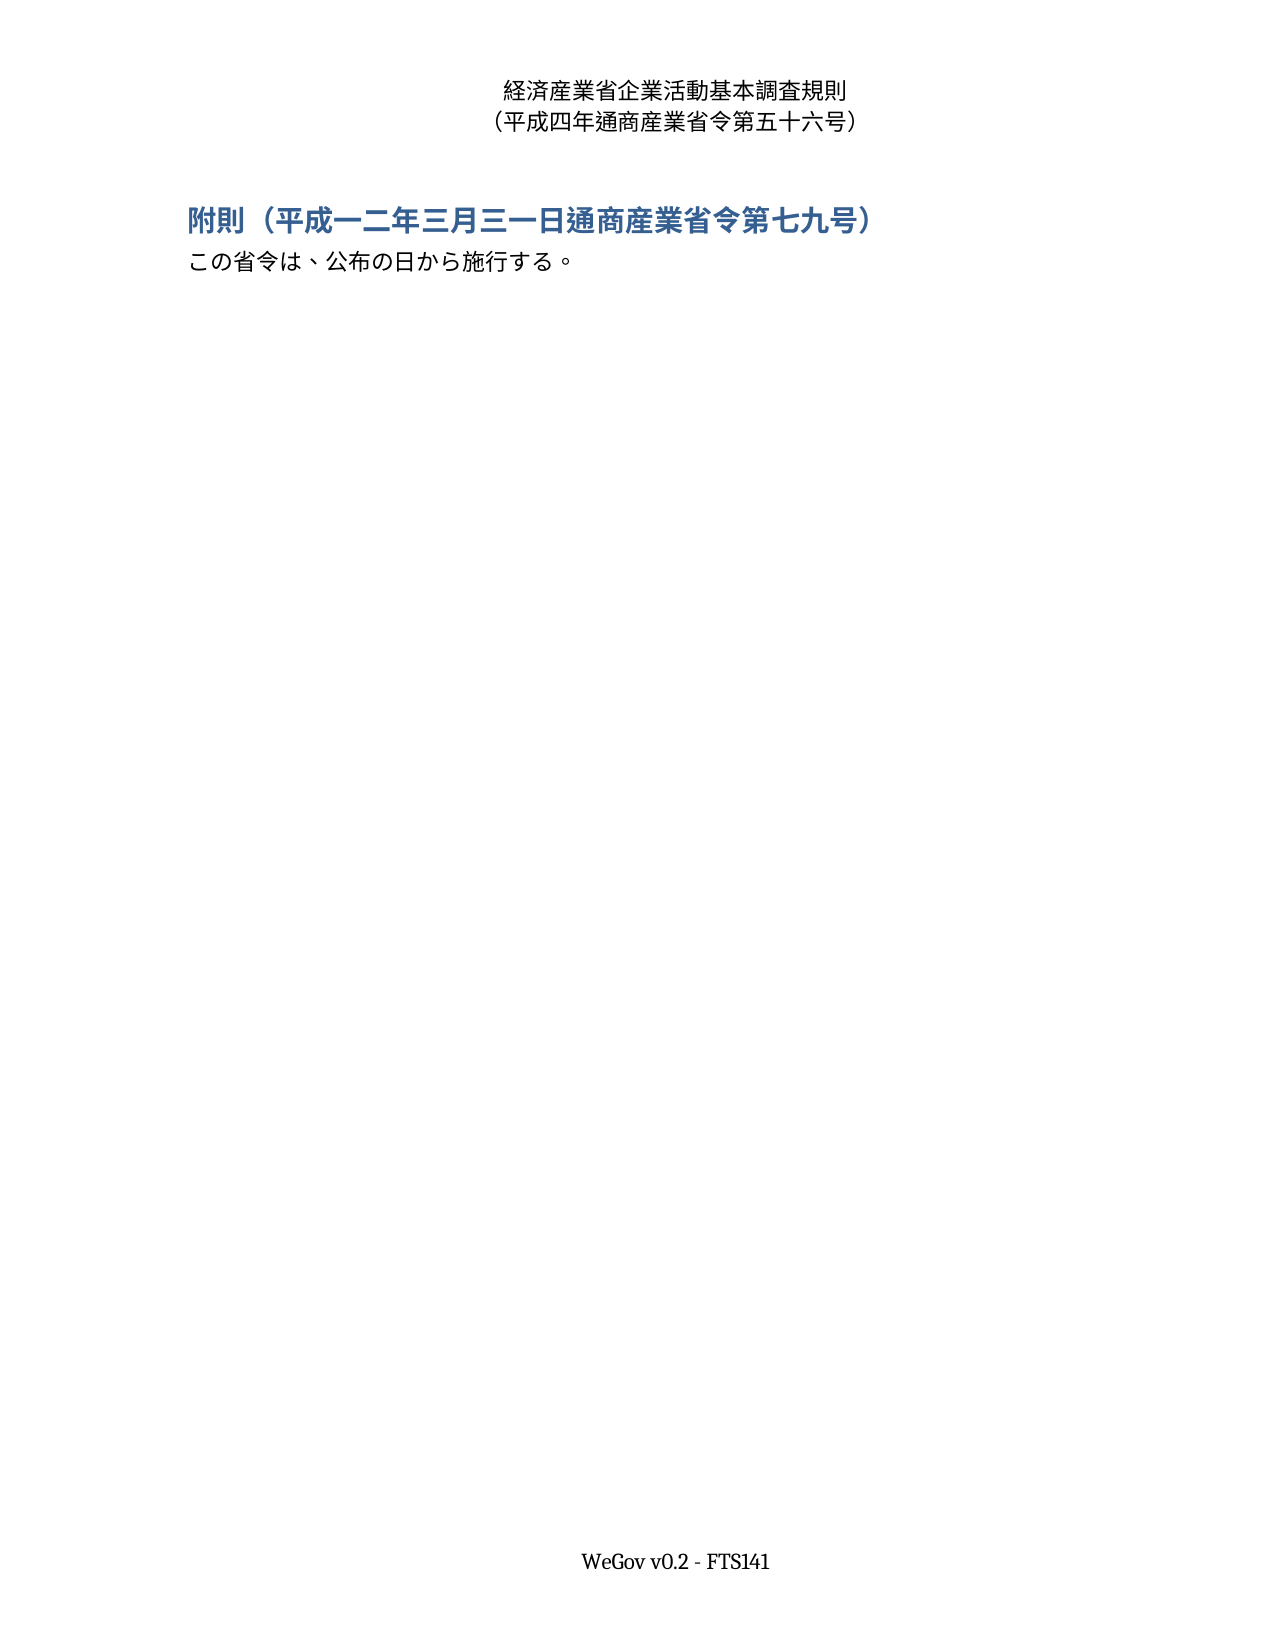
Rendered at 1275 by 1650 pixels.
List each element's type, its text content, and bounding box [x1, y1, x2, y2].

text この省令は、公布の日から施行する。 [187, 246, 1087, 277]
subtitle 附則（平成一二年三月三一日通商産業省令第七九号） [187, 200, 1087, 240]
